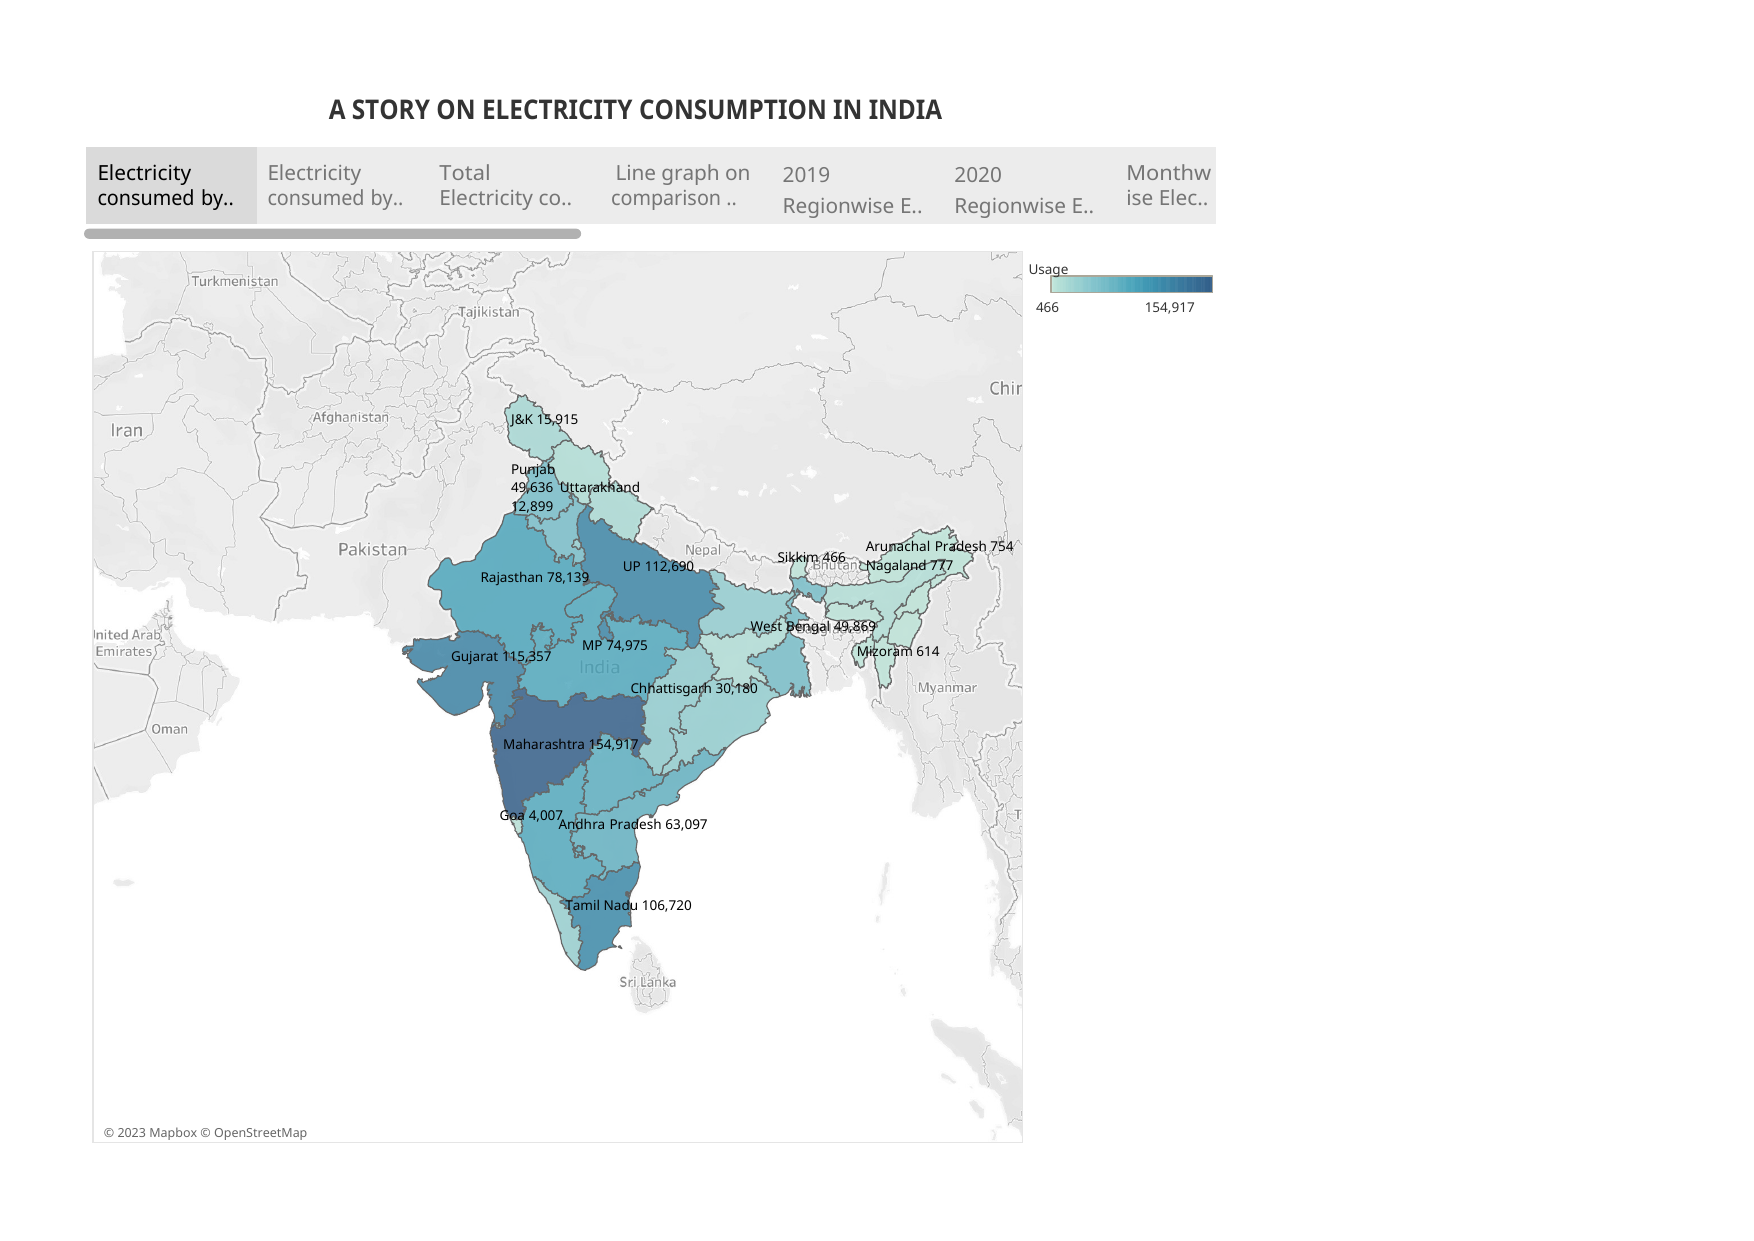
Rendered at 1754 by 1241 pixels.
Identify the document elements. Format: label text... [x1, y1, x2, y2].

picture [94, 317, 1022, 1142]
table_header Line graph on comparison .. [600, 147, 772, 224]
text Usage [73, 260, 1068, 278]
table_header 2020 Regionwise E.. [944, 147, 1115, 224]
table_header Electricity consumed by.. [86, 147, 257, 224]
picture [94, 278, 1022, 298]
picture [94, 252, 1022, 260]
table_header Monthw ise Elec.. [1115, 147, 1216, 224]
table_header Electricity consumed by.. [257, 147, 428, 224]
table_header Total Electricity co.. [428, 147, 600, 224]
text 466 154,917 [73, 298, 1194, 317]
table_header 2019 Regionwise E.. [772, 147, 944, 224]
